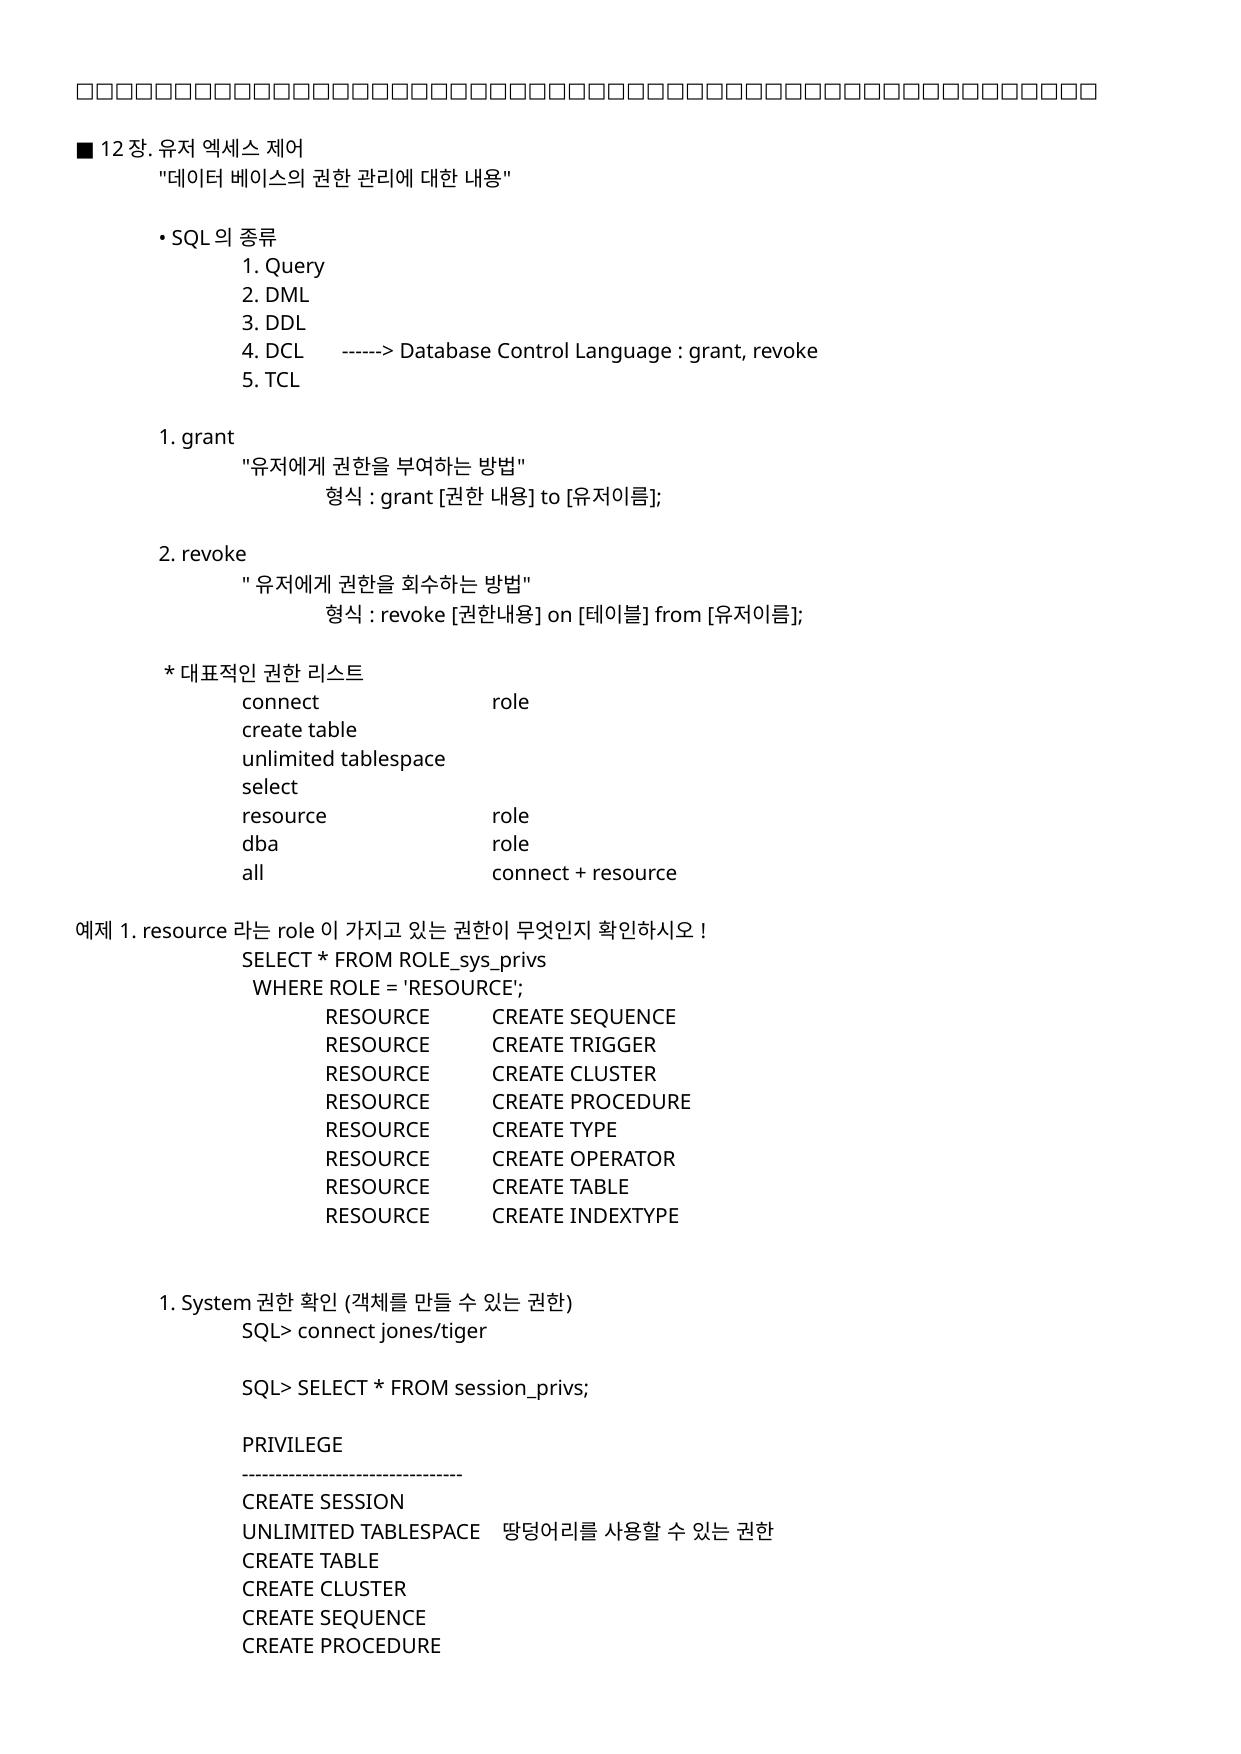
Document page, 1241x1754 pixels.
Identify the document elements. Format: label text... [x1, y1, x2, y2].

text RESOURCE CREATE SEQUENCE [75, 1002, 1165, 1030]
text □□□□□□□□□□□□□□□□□□□□□□□□□□□□□□□□□□□□□□□□□□□□□□□□□□□□ [75, 75, 1165, 103]
text 1. System권한 확인 (객체를 만들 수 있는 권한) [75, 1286, 1165, 1317]
text CREATE SEQUENCE [75, 1603, 1165, 1631]
text create table [75, 716, 1165, 744]
text resource role [75, 801, 1165, 829]
text CREATE TABLE [75, 1546, 1165, 1574]
text RESOURCE CREATE TRIGGER [75, 1030, 1165, 1059]
text 2. revoke [75, 539, 1165, 568]
text * 대표적인 권한 리스트 [75, 657, 1165, 687]
text dba role [75, 829, 1165, 858]
text CREATE PROCEDURE [75, 1631, 1165, 1660]
text 형식 : grant [권한 내용] to [유저이름]; [75, 481, 1165, 511]
text 1. grant [75, 422, 1165, 450]
text --------------------------------- [75, 1459, 1165, 1487]
text SQL> SELECT * FROM session_privs; [75, 1373, 1165, 1402]
text 4. DCL ------> Database Control Language : grant, revoke [75, 337, 1165, 365]
text "데이터 베이스의 권한 관리에 대한 내용" [75, 162, 1165, 192]
text "유저에게 권한을 부여하는 방법" [75, 450, 1165, 481]
text RESOURCE CREATE PROCEDURE [75, 1087, 1165, 1116]
text RESOURCE CREATE TABLE [75, 1172, 1165, 1201]
text 형식 : revoke [권한내용] on [테이블] from [유저이름]; [75, 598, 1165, 628]
text select [75, 772, 1165, 801]
text 2. DML [75, 280, 1165, 308]
text RESOURCE CREATE OPERATOR [75, 1144, 1165, 1172]
text • SQL의 종류 [75, 221, 1165, 251]
text unlimited tablespace [75, 744, 1165, 772]
text UNLIMITED TABLESPACE 땅덩어리를 사용할 수 있는 권한 [75, 1516, 1165, 1546]
text RESOURCE CREATE TYPE [75, 1116, 1165, 1144]
text all connect + resource [75, 858, 1165, 886]
text PRIVILEGE [75, 1430, 1165, 1459]
text SELECT * FROM ROLE_sys_privs [75, 945, 1165, 973]
text 1. Query [75, 251, 1165, 280]
text CREATE CLUSTER [75, 1574, 1165, 1603]
text RESOURCE CREATE CLUSTER [75, 1059, 1165, 1087]
text 예제 1. resource 라는 role 이 가지고 있는 권한이 무엇인지 확인하시오 ! [75, 915, 1165, 945]
text RESOURCE CREATE INDEXTYPE [75, 1201, 1165, 1229]
text CREATE SESSION [75, 1487, 1165, 1516]
text 5. TCL [75, 365, 1165, 393]
text connect role [75, 687, 1165, 716]
text 3. DDL [75, 308, 1165, 337]
text SQL> connect jones/tiger [75, 1317, 1165, 1345]
text " 유저에게 권한을 회수하는 방법" [75, 568, 1165, 598]
text ■ 12장. 유저 엑세스 제어 [75, 132, 1165, 162]
text WHERE ROLE = 'RESOURCE'; [75, 973, 1165, 1002]
